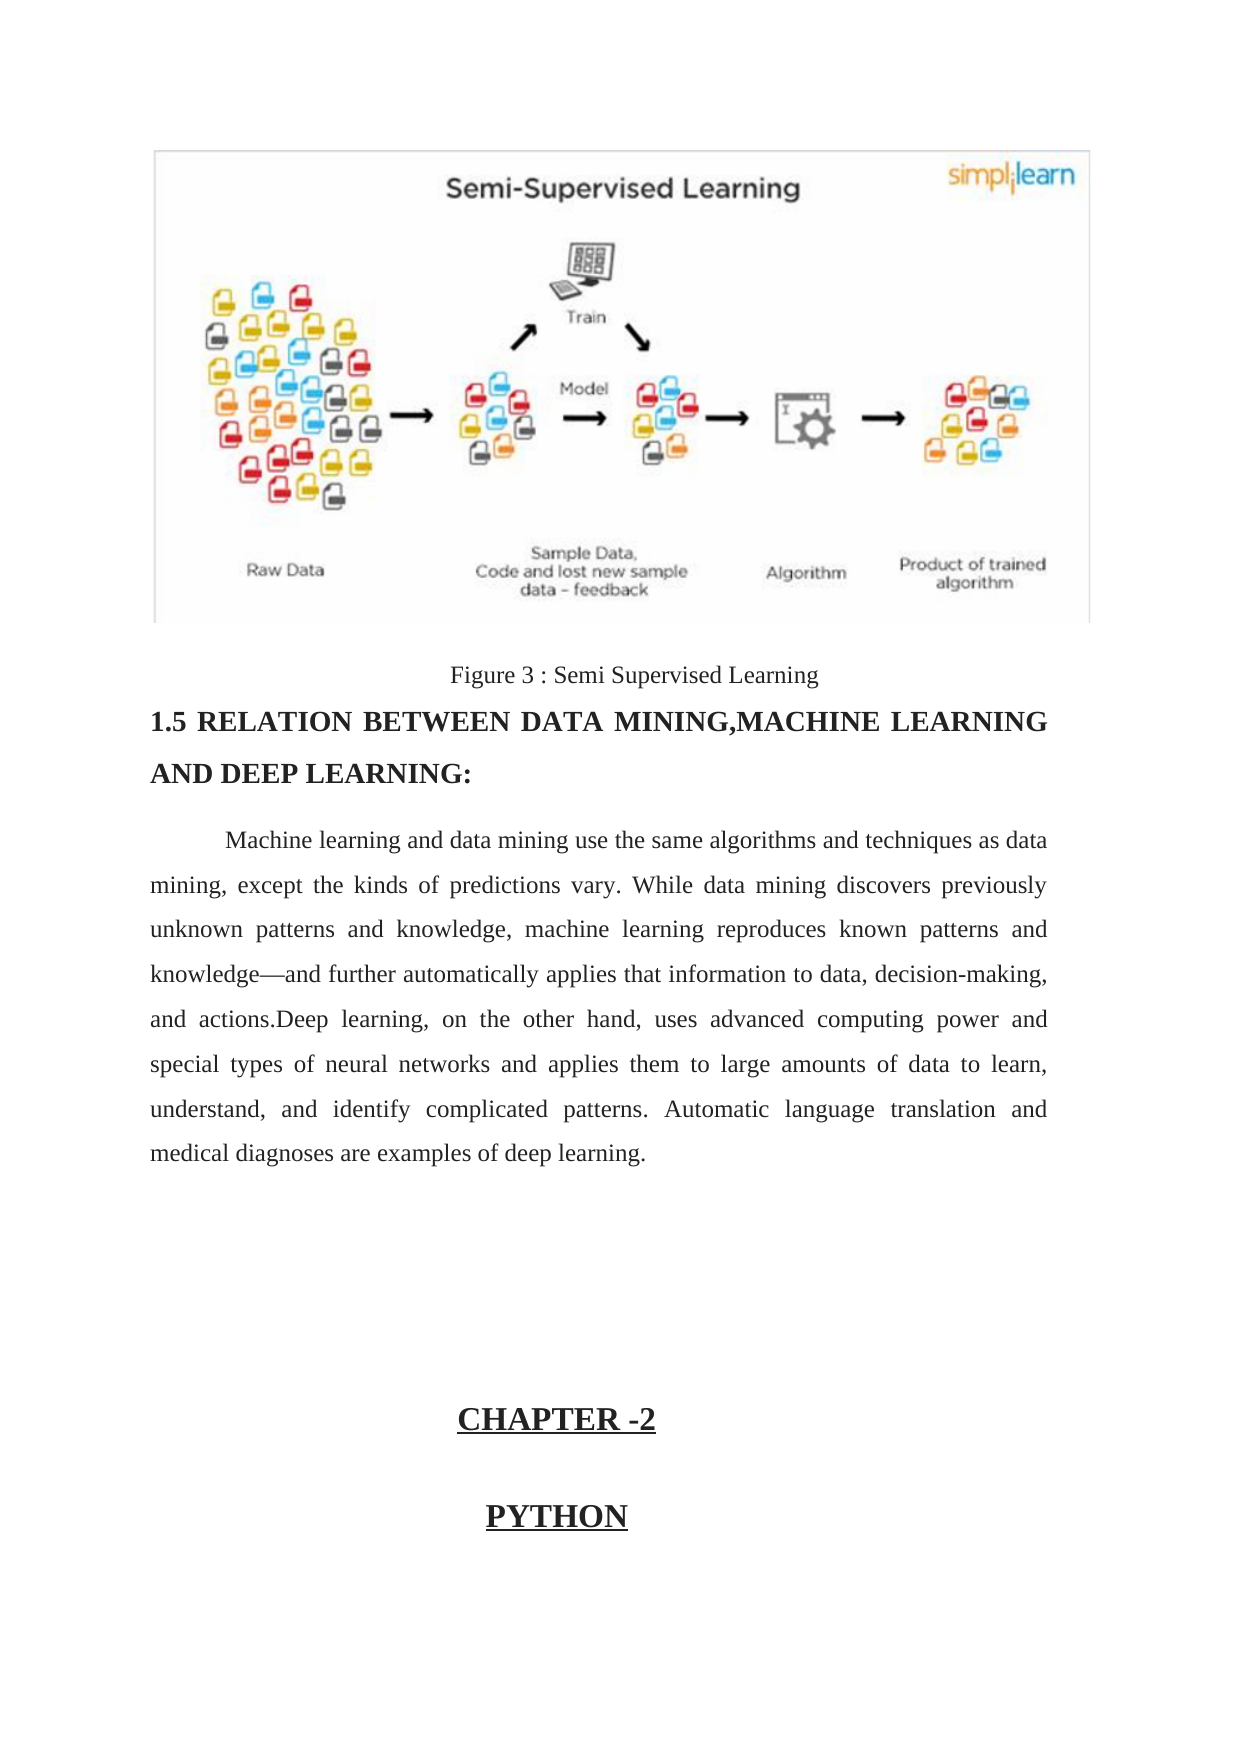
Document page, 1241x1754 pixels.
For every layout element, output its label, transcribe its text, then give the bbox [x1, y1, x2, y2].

text Figure 3 : Semi Supervised Learning [150, 661, 1090, 689]
picture [150, 150, 1091, 623]
text Machine learning and data mining use the same algorithms and techniques as data mining, except the kinds of predictions vary. While data mining discovers previously unknown patterns and knowledge, machine learning reproduces known patterns and knowledge—and further automatically applies that information to data, decision-making, and actions.Deep learning, on the other hand, uses advanced computing power and special types of neural networks and applies them to large amounts of data to learn, understand, and identify complicated patterns. Automatic language translation and medical diagnoses are examples of deep learning. [150, 825, 1048, 1167]
text PYTHON [152, 1496, 961, 1534]
text CHAPTER -2 [152, 1399, 961, 1437]
text 1.5 RELATION BETWEEN DATA MINING,MACHINE LEARNING AND DEEP LEARNING: [150, 704, 1048, 789]
